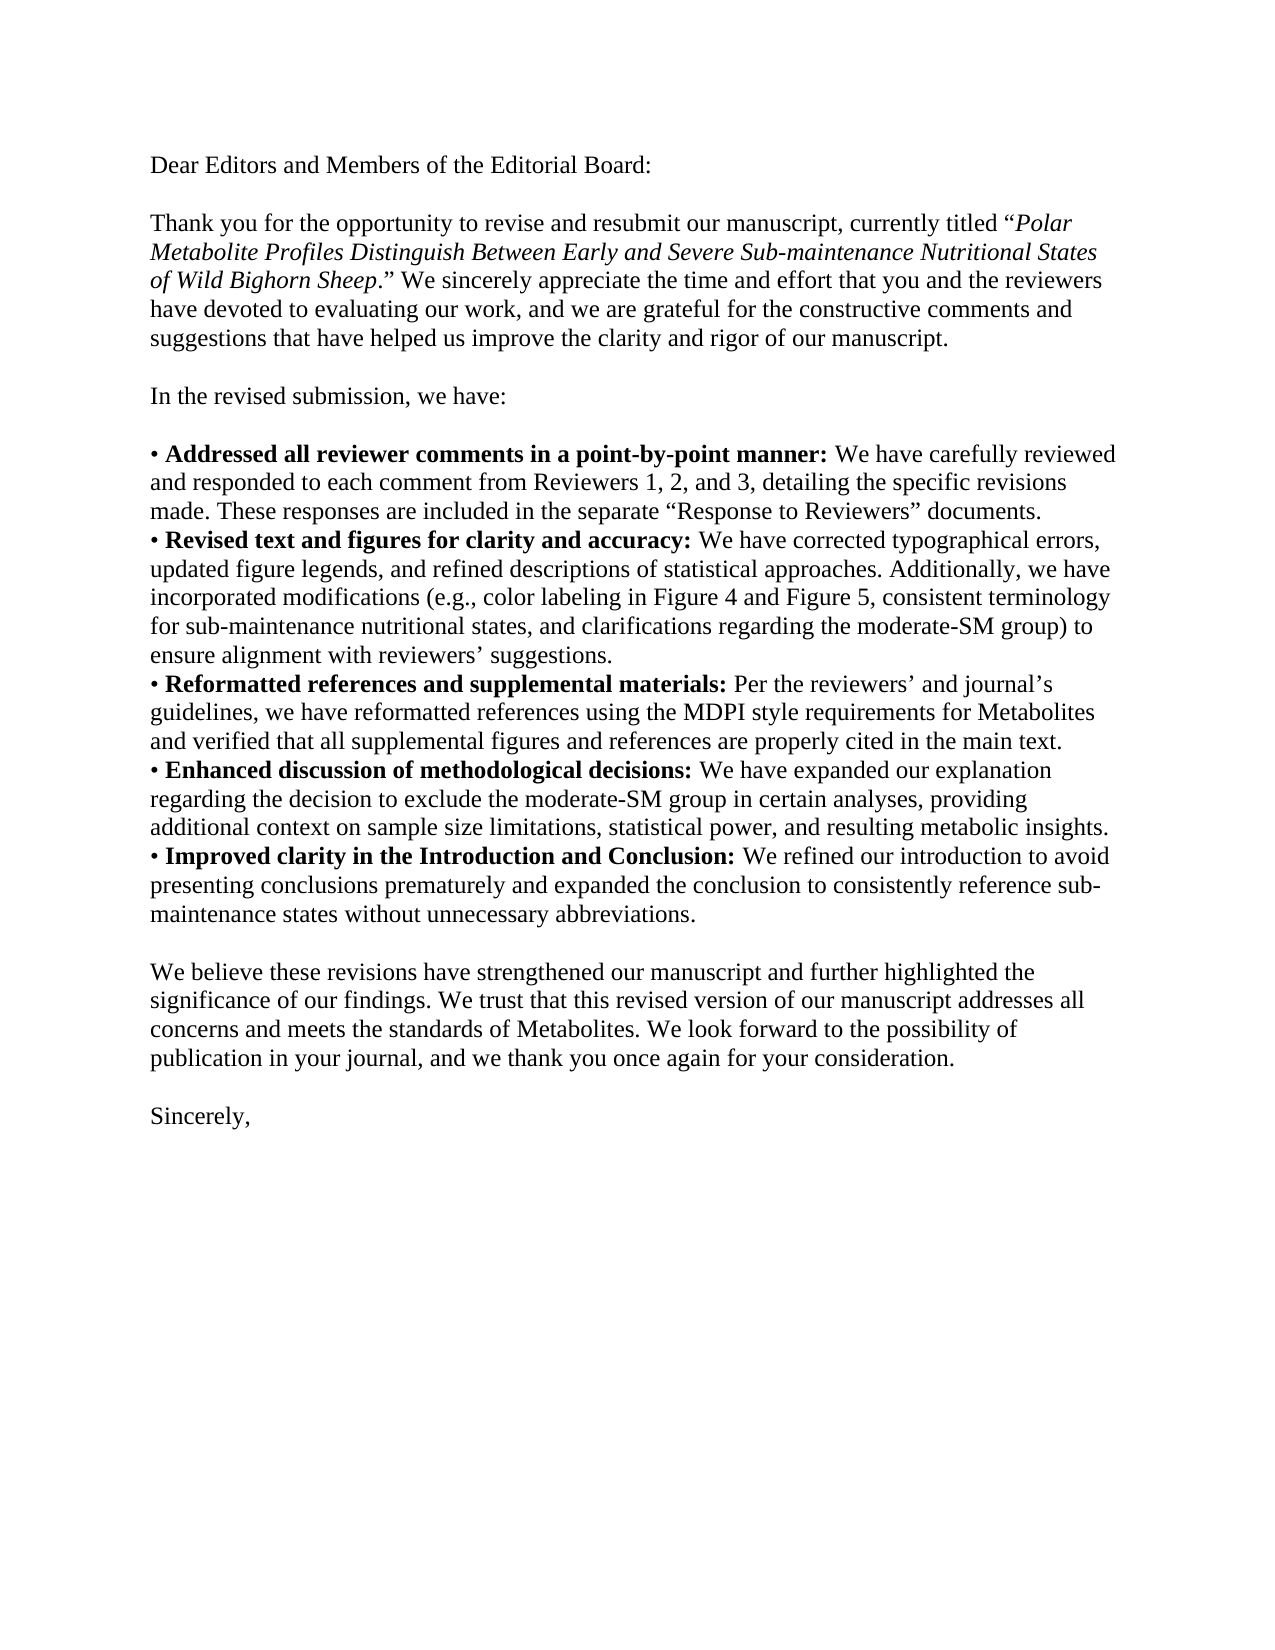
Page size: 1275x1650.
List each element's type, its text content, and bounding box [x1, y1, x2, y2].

text • Addressed all reviewer comments in a point-by-point manner: We have carefully reviewed and responded to each comment from Reviewers 1, 2, and 3, detailing the specific revisions made. These responses are included in the separate “Response to Reviewers” documents. • Revised text and figures for clarity and accuracy: We have corrected typographical errors, updated figure legends, and refined descriptions of statistical approaches. Additionally, we have incorporated modifications (e.g., color labeling in Figure 4 and Figure 5, consistent terminology for sub-maintenance nutritional states, and clarifications regarding the moderate-SM group) to ensure alignment with reviewers’ suggestions. • Reformatted references and supplemental materials: Per the reviewers’ and journal’s guidelines, we have reformatted references using the MDPI style requirements for Metabolites and verified that all supplemental figures and references are properly cited in the main text. • Enhanced discussion of methodological decisions: We have expanded our explanation regarding the decision to exclude the moderate-SM group in certain analyses, providing additional context on sample size limitations, statistical power, and resulting metabolic insights. • Improved clarity in the Introduction and Conclusion: We refined our introduction to avoid presenting conclusions prematurely and expanded the conclusion to consistently reference sub-maintenance states without unnecessary abbreviations. [150, 439, 1125, 927]
text Sincerely, [150, 1101, 1125, 1129]
text In the revised submission, we have: [150, 381, 1125, 409]
text We believe these revisions have strengthened our manuscript and further highlighted the significance of our findings. We trust that this revised version of our manuscript addresses all concerns and meets the standards of Metabolites. We look forward to the possibility of publication in your journal, and we thank you once again for your consideration. [150, 957, 1125, 1072]
text Thank you for the opportunity to revise and resubmit our manuscript, currently titled “Polar Metabolite Profiles Distinguish Between Early and Severe Sub-maintenance Nutritional States of Wild Bighorn Sheep.” We sincerely appreciate the time and effort that you and the reviewers have devoted to evaluating our work, and we are grateful for the constructive comments and suggestions that have helped us improve the clarity and rigor of our manuscript. [150, 208, 1125, 352]
text Dear Editors and Members of the Editorial Board: [150, 150, 1125, 179]
